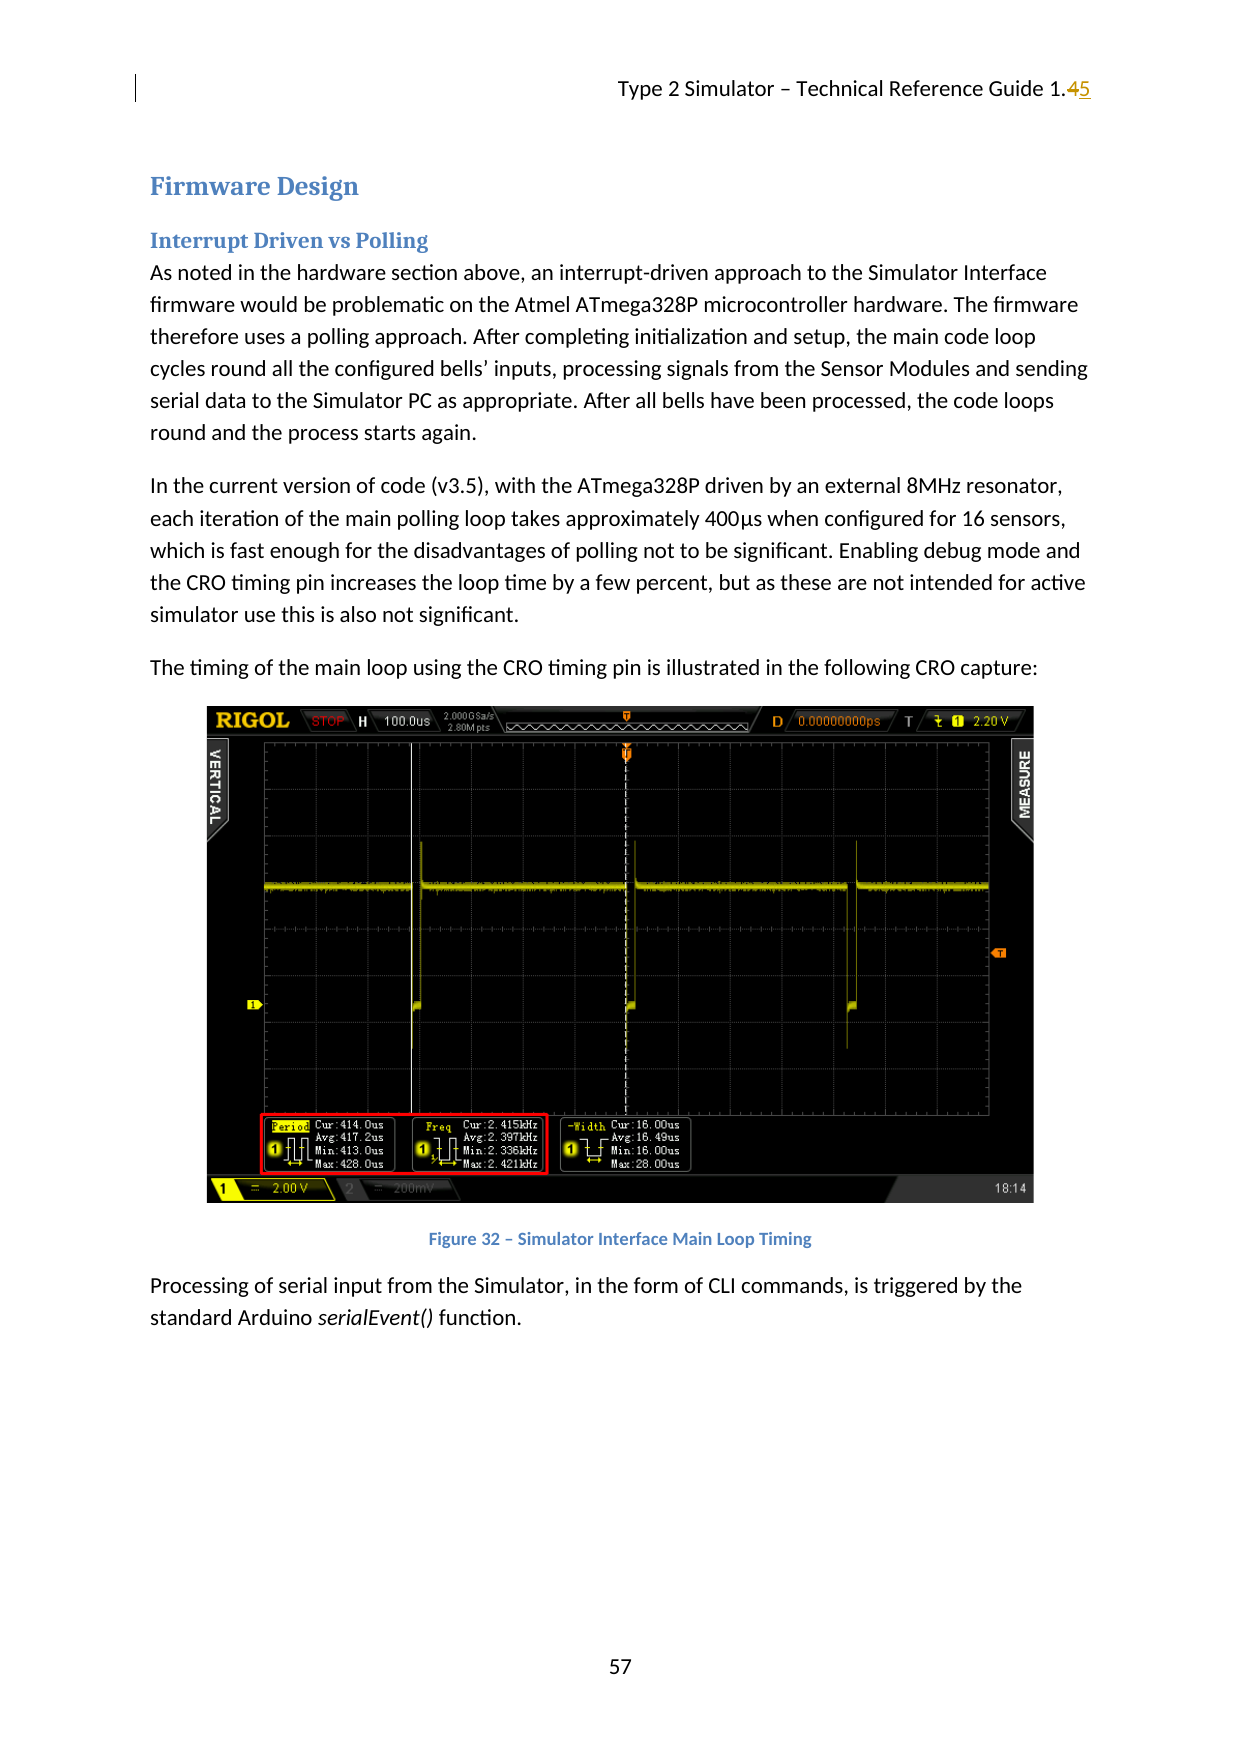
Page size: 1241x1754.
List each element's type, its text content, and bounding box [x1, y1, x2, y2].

text In the current version of code (v3.5), with the ATmega328P driven by an external 8MHz resonator, each iteration of the main polling loop takes approximately 400µs when configured for 16 sensors, which is fast enough for the disadvantages of polling not to be significant. Enabling debug mode and the CRO timing pin increases the loop time by a few percent, but as these are not intended for active simulator use this is also not significant. [150, 472, 1090, 628]
text Figure 32 – Simulator Interface Main Loop Timing [150, 1227, 1090, 1250]
picture [206, 706, 1034, 1203]
text As noted in the hardware section above, an interrupt-driven approach to the Simulator Interface firmware would be problematic on the Atmel ATmega328P microcontroller hardware. The firmware therefore uses a polling approach. After completing initialization and setup, the main code loop cycles round all the configured bells’ inputs, processing signals from the Sensor Modules and sending serial data to the Simulator PC as appropriate. After all bells have been processed, the code loops round and the process starts again. [150, 258, 1090, 447]
text Processing of serial input from the Simulator, in the form of CLI commands, is triggered by the standard Arduino serialEvent() function. [150, 1271, 1090, 1331]
text The timing of the main loop using the CRO timing pin is illustrated in the following CRO capture: [150, 653, 1090, 681]
subtitle Firmware Design [150, 171, 1090, 202]
subtitle Interrupt Driven vs Polling [150, 227, 1090, 254]
